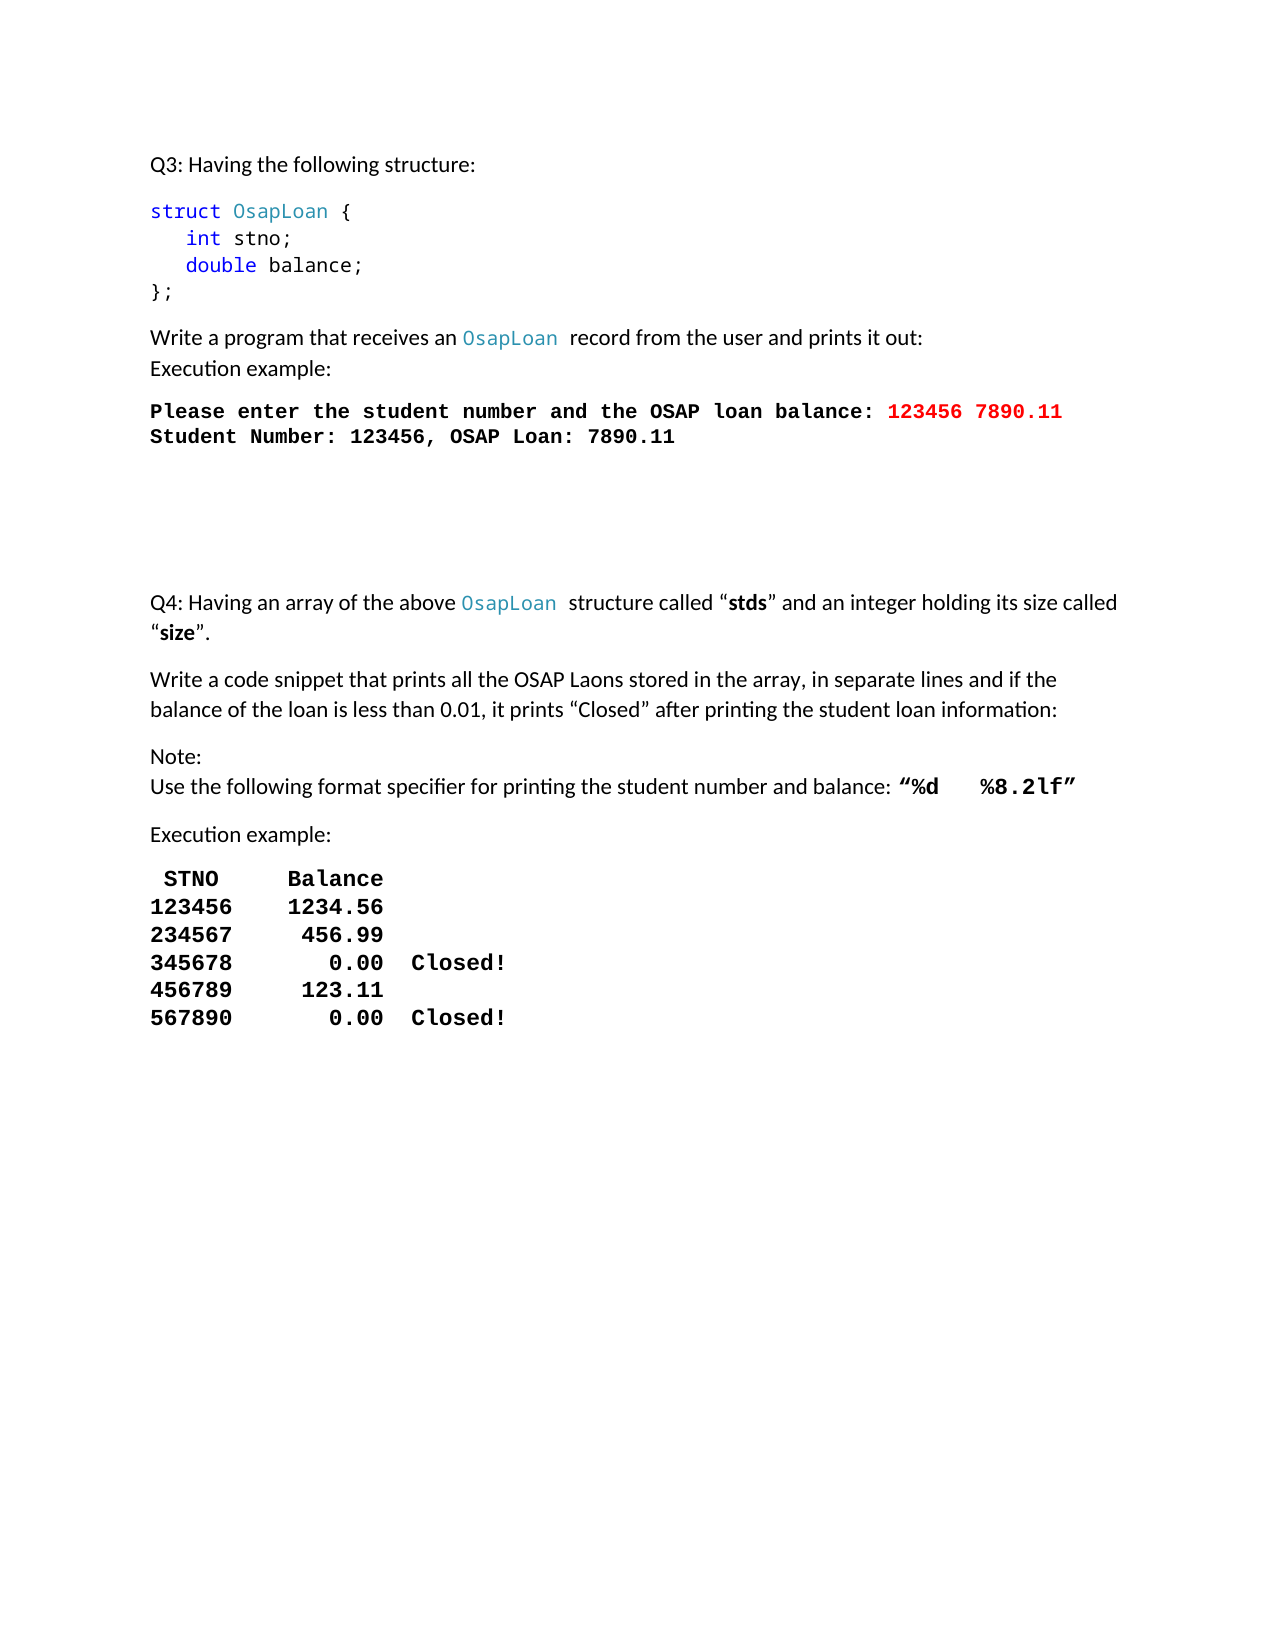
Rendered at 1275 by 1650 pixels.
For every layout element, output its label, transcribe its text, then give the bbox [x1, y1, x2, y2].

text struct OsapLoan { [150, 197, 1125, 224]
text int stno; [150, 224, 1125, 251]
text Write a program that receives an OsapLoan record from the user and prints it out: Execution example: [150, 323, 1125, 382]
text Q3: Having the following structure: [150, 150, 1125, 178]
text Write a code snippet that prints all the OSAP Laons stored in the array, in separate lines and if the balance of the loan is less than 0.01, it prints “Closed” after printing the student loan information: [150, 665, 1125, 723]
text double balance; [150, 251, 1125, 278]
text Note: Use the following format specifier for printing the student number and balance: “%d %8.2lf” [150, 742, 1125, 801]
text Please enter the student number and the OSAP loan balance: 123456 7890.11 Student Number: 123456, OSAP Loan: 7890.11 [150, 401, 1125, 450]
text Execution example: [150, 820, 1125, 848]
text Q4: Having an array of the above OsapLoan structure called “stds” and an integer holding its size called “size”. [150, 588, 1125, 646]
text STNO Balance 123456 1234.56 234567 456.99 345678 0.00 Closed! 456789 123.11 567890 0.00 Closed! [150, 867, 1125, 1033]
text }; [150, 278, 1125, 305]
